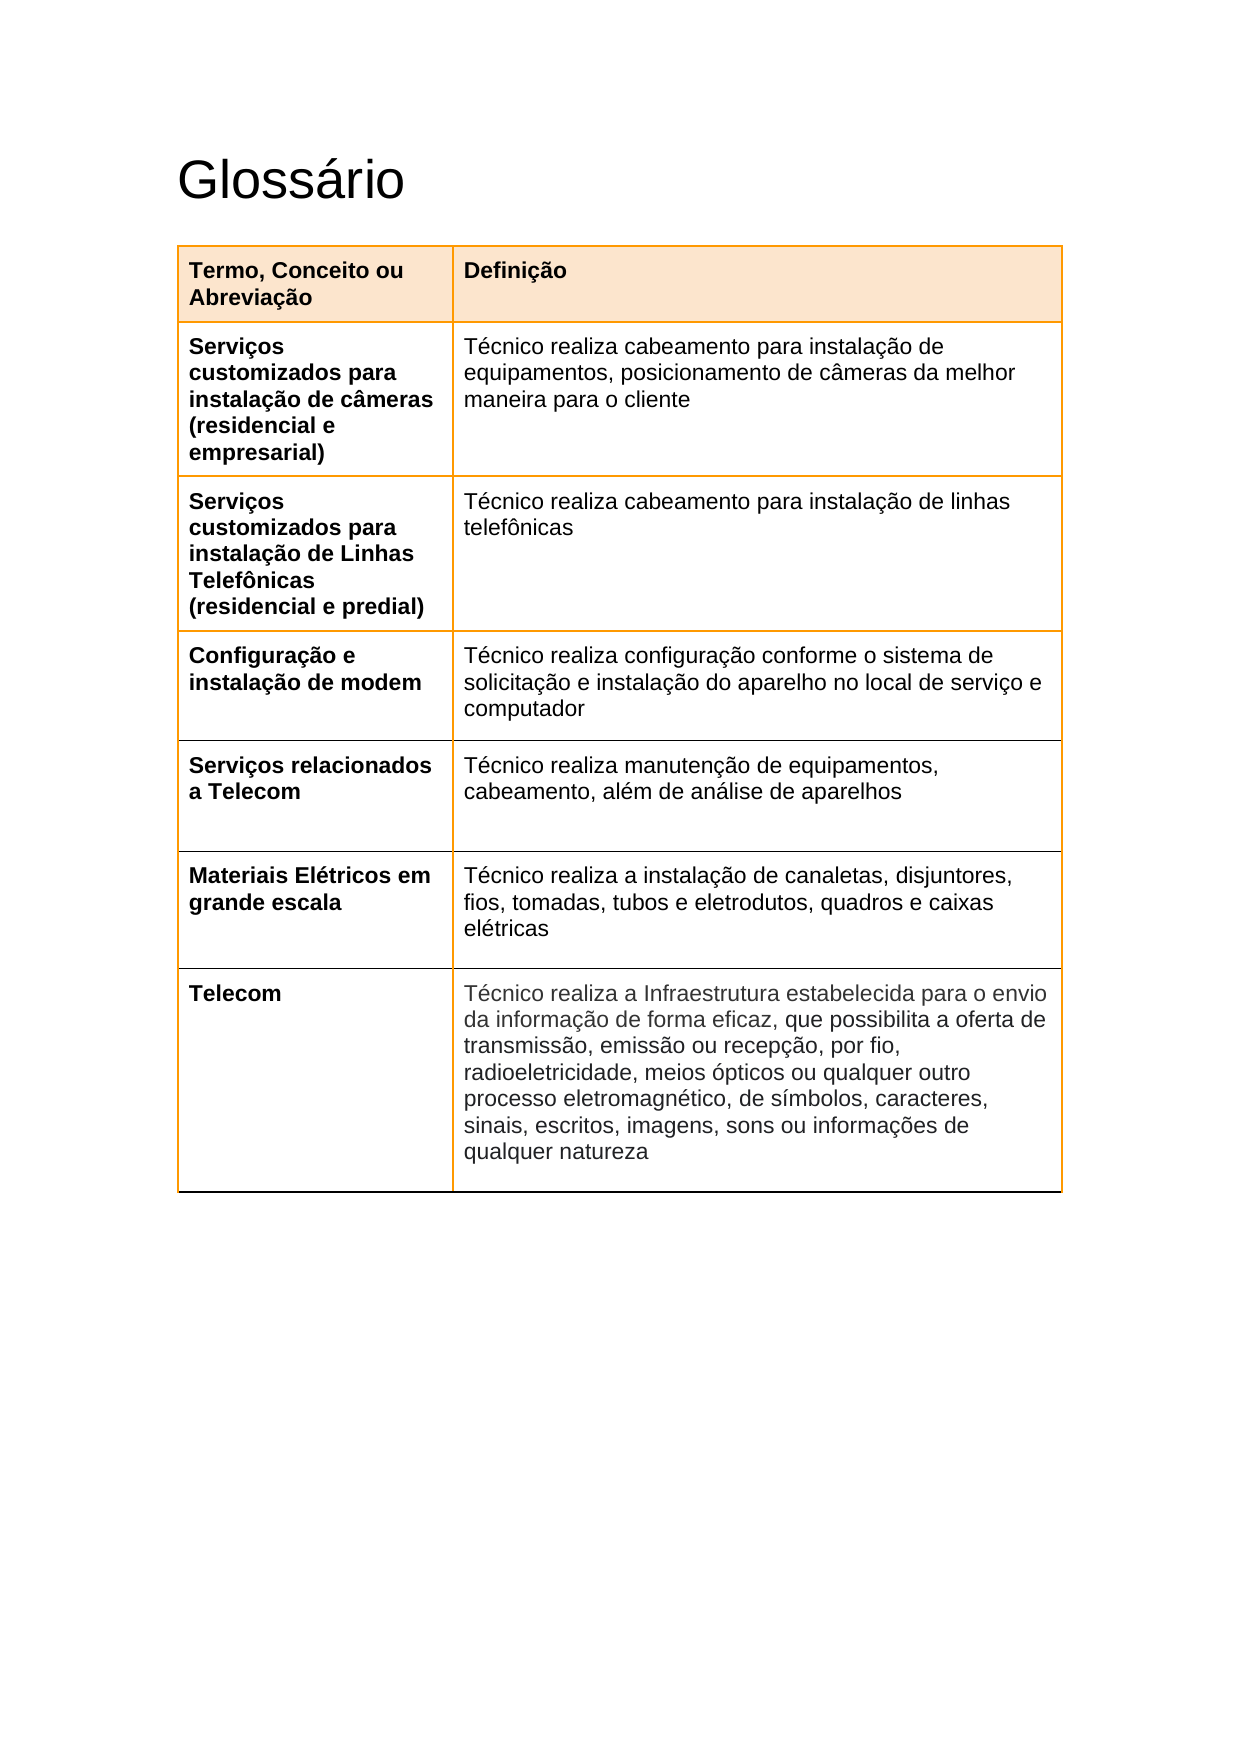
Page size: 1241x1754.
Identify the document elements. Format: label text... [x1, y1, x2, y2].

text Glossário [177, 148, 1063, 210]
table_cell Materiais Elétricos em grande escala [179, 852, 452, 968]
table_header Definição [454, 247, 1061, 321]
table_cell Técnico realiza a Infraestrutura estabelecida para o envio da informação de forma eficaz, que possibilita a oferta de transmissão, emissão ou recepção, por fio, radioeletricidade, meios ópticos ou qualquer outro processo eletromagnético, de símbolos, caracteres, sinais, escritos, imagens, sons ou informações de qualquer natureza [454, 969, 1061, 1191]
table_header Termo, Conceito ou Abreviação [179, 247, 452, 321]
table_cell Técnico realiza manutenção de equipamentos, cabeamento, além de análise de aparelhos [454, 741, 1061, 851]
table_cell Técnico realiza a instalação de canaletas, disjuntores, fios, tomadas, tubos e eletrodutos, quadros e caixas elétricas [454, 852, 1061, 968]
table_cell Serviços relacionados a Telecom [179, 741, 452, 851]
table_cell Técnico realiza cabeamento para instalação de linhas telefônicas [454, 477, 1061, 630]
table_cell Configuração e instalação de modem [179, 632, 452, 740]
table_cell Serviços customizados para instalação de câmeras (residencial e empresarial) [179, 323, 452, 475]
table_cell Telecom [179, 969, 452, 1191]
table_cell Técnico realiza configuração conforme o sistema de solicitação e instalação do aparelho no local de serviço e computador [454, 632, 1061, 740]
table_cell Serviços customizados para instalação de Linhas Telefônicas (residencial e predial) [179, 477, 452, 630]
table_cell Técnico realiza cabeamento para instalação de equipamentos, posicionamento de câmeras da melhor maneira para o cliente [454, 323, 1061, 475]
